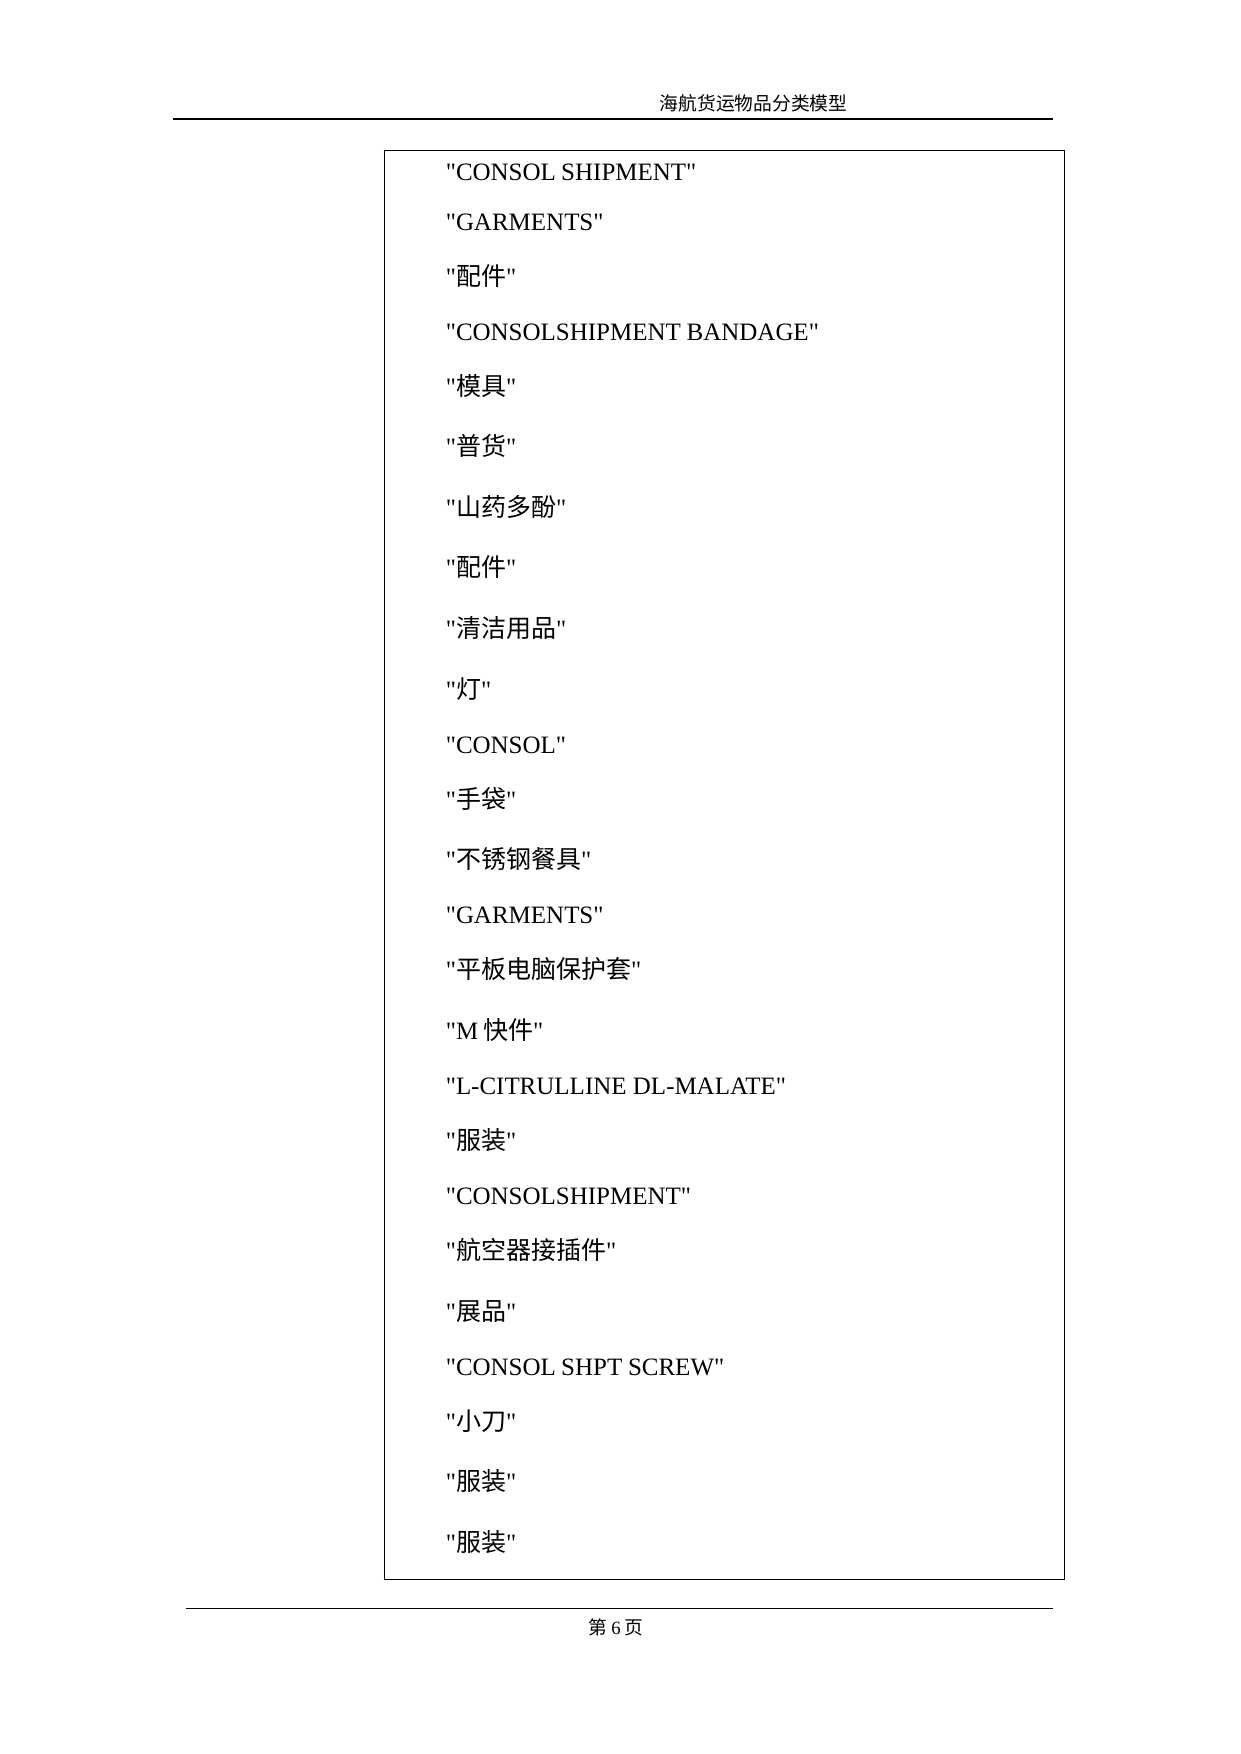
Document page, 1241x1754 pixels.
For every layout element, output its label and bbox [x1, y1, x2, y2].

table_header [385, 151, 1064, 1579]
